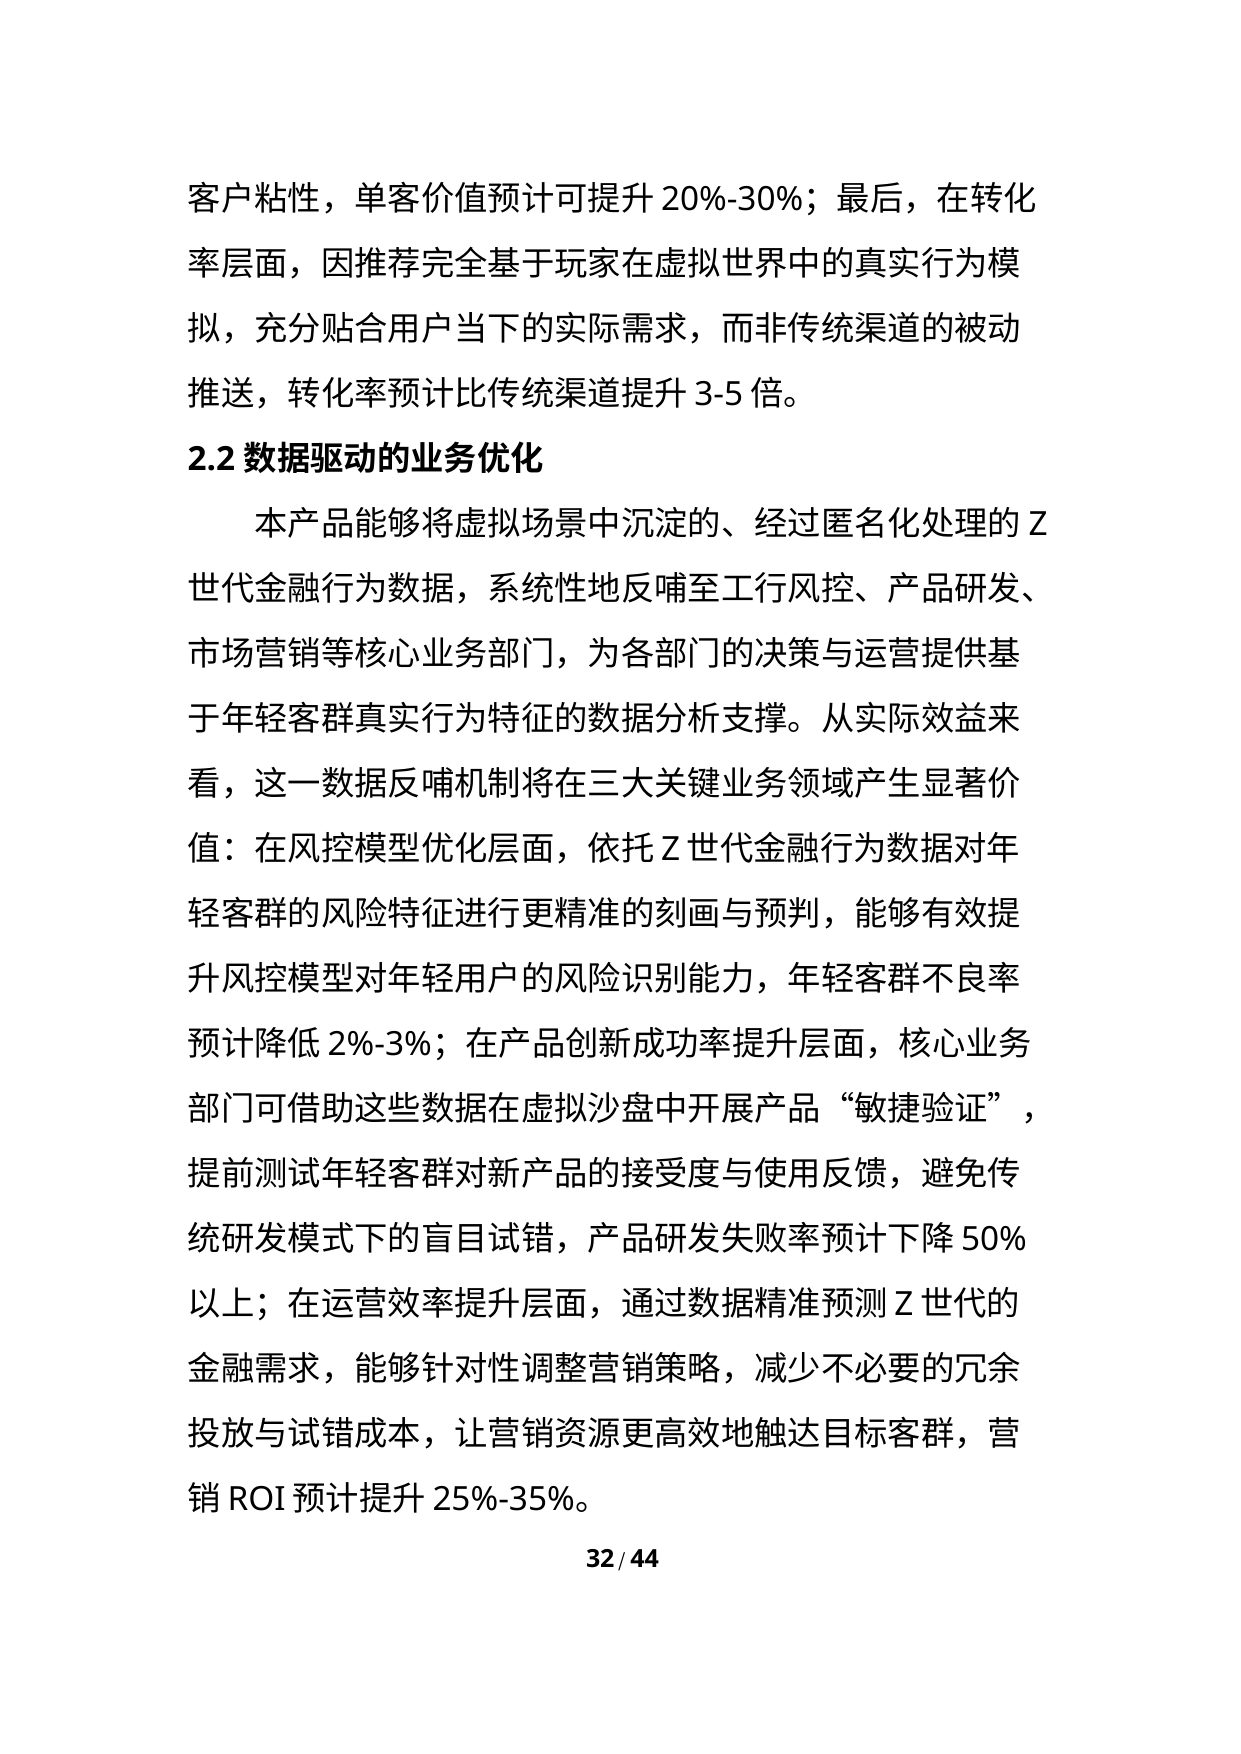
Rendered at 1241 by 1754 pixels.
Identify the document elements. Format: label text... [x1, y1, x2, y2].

text 本产品能够将虚拟场景中沉淀的、经过匿名化处理的 Z 世代金融行为数据，系统性地反哺至工行风控、产品研发、市场营销等核心业务部门，为各部门的决策与运营提供基于年轻客群真实行为特征的数据分析支撑。从实际效益来看，这一数据反哺机制将在三大关键业务领域产生显著价值：在风控模型优化层面，依托Z世代金融行为数据对年轻客群的风险特征进行更精准的刻画与预判，能够有效提升风控模型对年轻用户的风险识别能力，年轻客群不良率预计降低2%-3%；在产品创新成功率提升层面，核心业务部门可借助这些数据在虚拟沙盘中开展产品“敏捷验证”，提前测试年轻客群对新产品的接受度与使用反馈，避免传统研发模式下的盲目试错，产品研发失败率预计下降50%以上；在运营效率提升层面，通过数据精准预测Z世代的金融需求，能够针对性调整营销策略，减少不必要的冗余投放与试错成本，让营销资源更高效地触达目标客群，营销ROI预计提升25%-35%。 [187, 488, 1053, 1528]
subtitle 2.2 数据驱动的业务优化 [187, 423, 1053, 488]
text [187, 163, 1053, 423]
